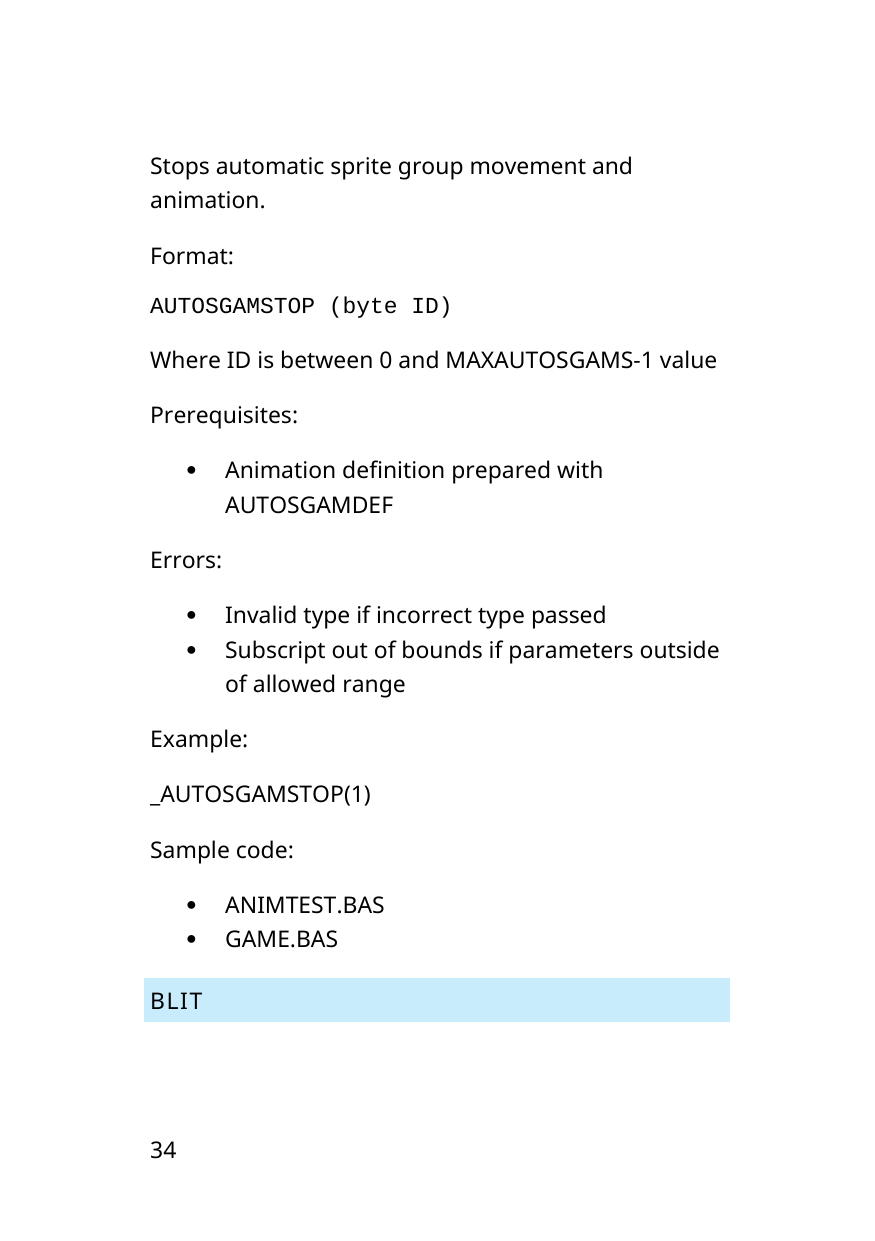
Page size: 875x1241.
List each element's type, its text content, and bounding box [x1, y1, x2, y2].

text Where ID is between 0 and MAXAUTOSGAMS-1 value [150, 344, 724, 375]
text Stops automatic sprite group movement and animation. [150, 150, 724, 216]
text Prerequisites: [150, 399, 724, 431]
text Sample code: [150, 834, 724, 865]
list Animation definition prepared with AUTOSGAMDEF [187, 454, 724, 520]
subtitle BLIT [150, 985, 724, 1016]
list Invalid type if incorrect type passed [187, 599, 724, 631]
text Errors: [150, 544, 724, 575]
text Format: [150, 239, 724, 271]
list ANIMTEST.BAS [187, 889, 724, 920]
text Example: [150, 723, 724, 754]
list Subscript out of bounds if parameters outside of allowed range [187, 634, 724, 699]
list GAME.BAS [187, 923, 724, 954]
text _AUTOSGAMSTOP(1) [150, 778, 724, 810]
text AUTOSGAMSTOP (byte ID) [150, 295, 724, 321]
